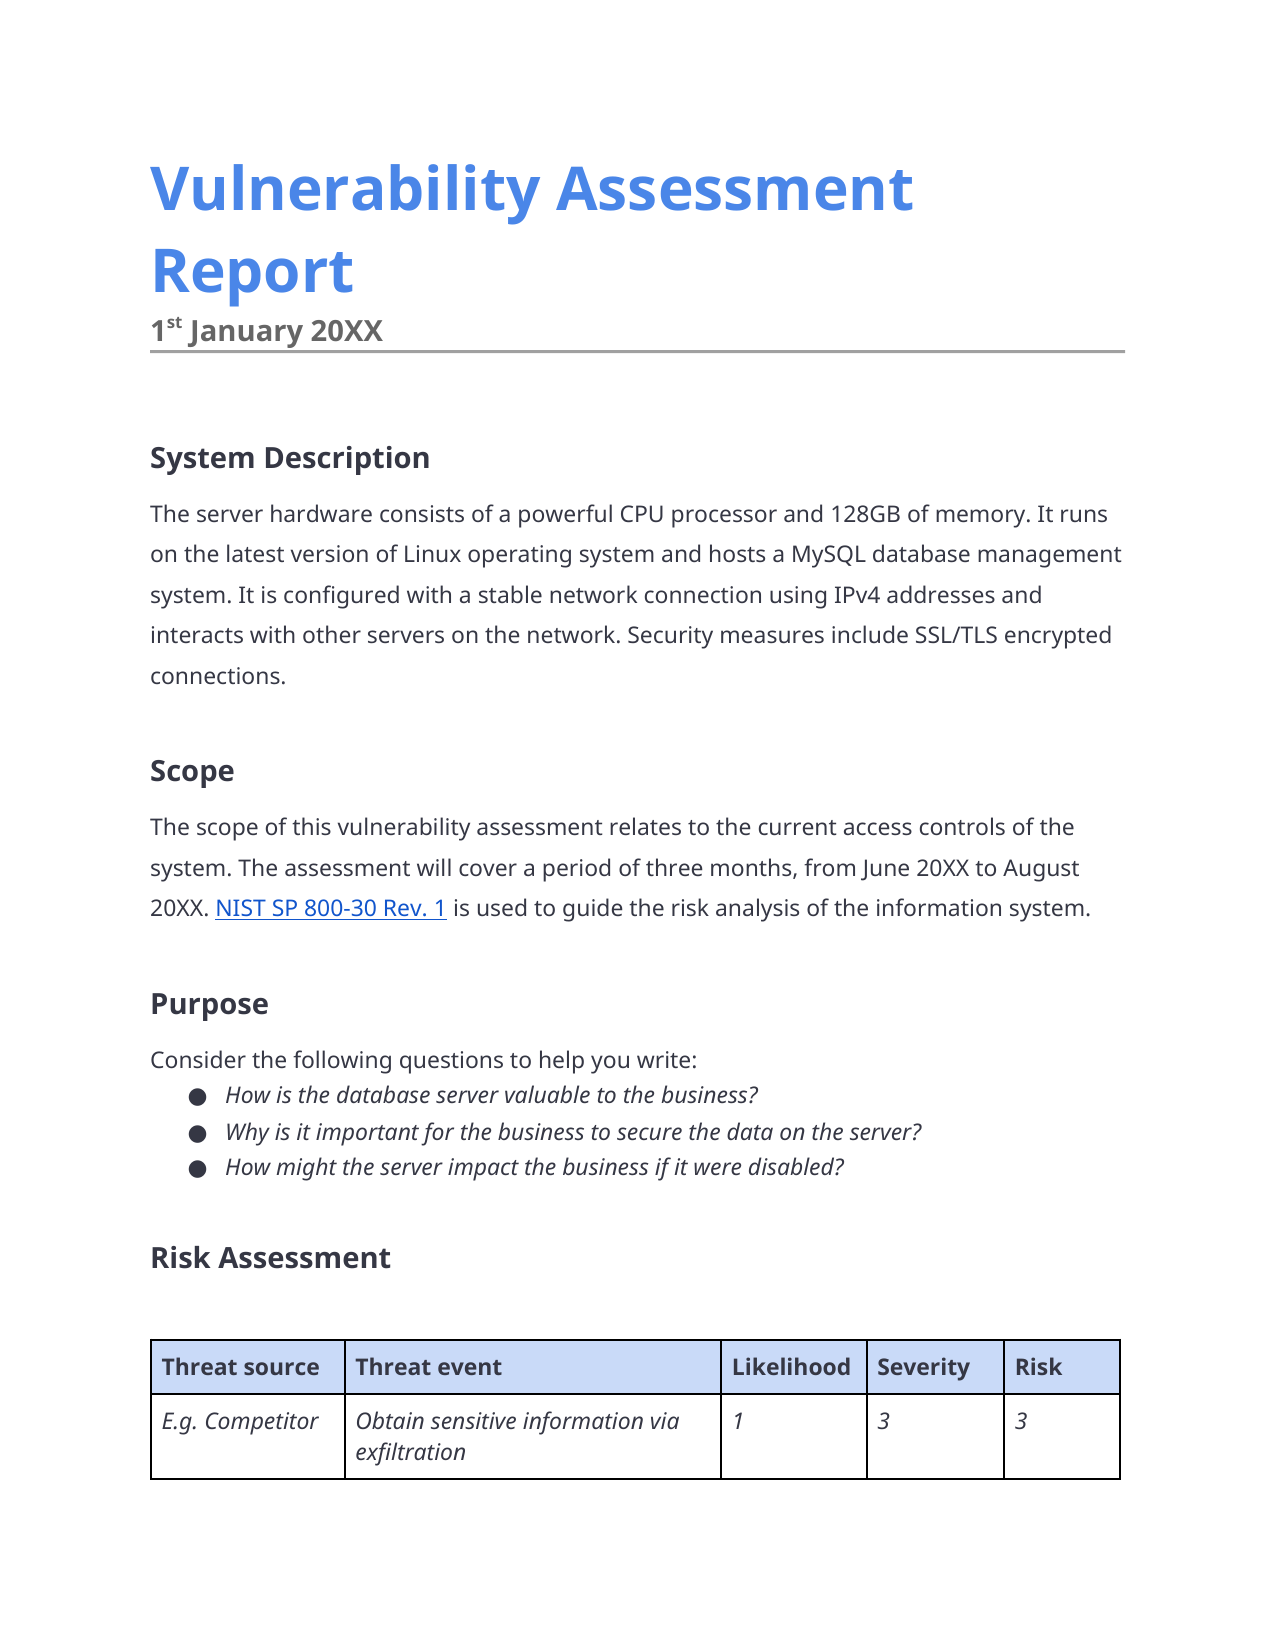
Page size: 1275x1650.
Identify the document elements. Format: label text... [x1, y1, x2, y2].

table_cell 3 [1005, 1395, 1119, 1478]
table_header Severity [868, 1341, 1003, 1393]
list How is the database server valuable to the business? [187, 1079, 1125, 1111]
table_header Threat event [346, 1341, 720, 1393]
list How might the server impact the business if it were disabled? [187, 1151, 1125, 1183]
subtitle Scope [150, 751, 1125, 790]
subtitle Risk Assessment [150, 1237, 1125, 1277]
title Vulnerability Assessment Report [150, 146, 1125, 310]
subtitle System Description [150, 437, 1125, 477]
table_header Likelihood [722, 1341, 866, 1393]
table_header Risk [1005, 1341, 1119, 1393]
table_cell 3 [868, 1395, 1003, 1478]
text Consider the following questions to help you write: [150, 1043, 1125, 1075]
text The scope of this vulnerability assessment relates to the current access controls of the system. The assessment will cover a period of three months, from June 20XX to August 20XX. NIST SP 800-30 Rev. 1 is used to guide the risk analysis of the information system. [150, 811, 1125, 924]
table_cell 1 [722, 1395, 866, 1478]
table_header Threat source [152, 1341, 344, 1393]
subtitle Purpose [150, 983, 1125, 1023]
subtitle 1st January 20XX [150, 310, 1125, 350]
text The server hardware consists of a powerful CPU processor and 128GB of memory. It runs on the latest version of Linux operating system and hosts a MySQL database management system. It is configured with a stable network connection using IPv4 addresses and interacts with other servers on the network. Security measures include SSL/TLS encrypted connections. [150, 497, 1125, 691]
list Why is it important for the business to secure the data on the server? [187, 1115, 1125, 1147]
table_cell E.g. Competitor [152, 1395, 344, 1478]
table_cell Obtain sensitive information via exfiltration [346, 1395, 720, 1478]
